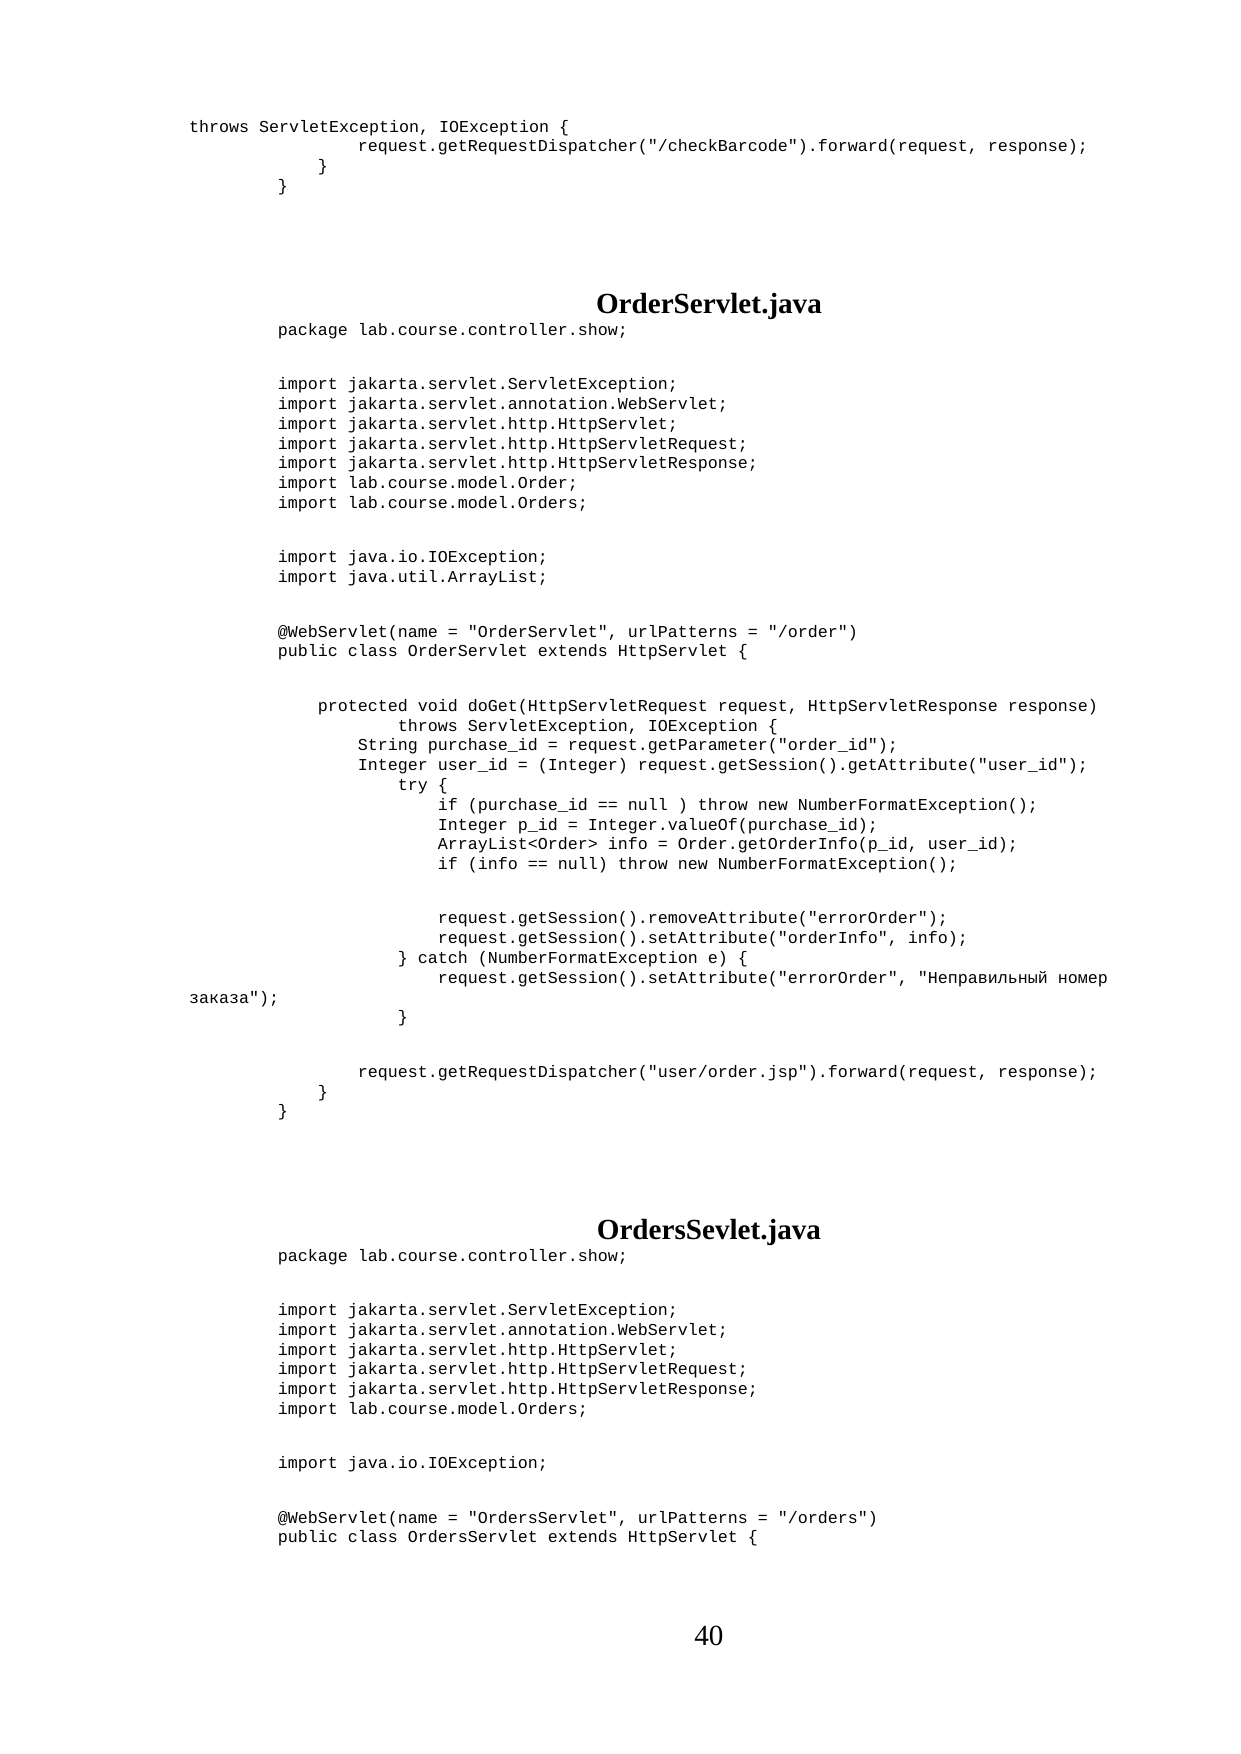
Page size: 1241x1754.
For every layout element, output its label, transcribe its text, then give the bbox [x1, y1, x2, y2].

table_header OrdersSevlet.java [178, 1212, 1151, 1247]
table_cell package lab.course.controller.show; import jakarta.servlet.ServletException; import jakarta.servlet.annotation.WebServlet; import jakarta.servlet.http.HttpServlet; import jakarta.servlet.http.HttpServletRequest; import jakarta.servlet.http.HttpServletResponse; import lab.course.model.Order; import lab.course.model.Orders; import java.io.IOException; import java.util.ArrayList; @WebServlet(name = "OrderServlet", urlPatterns = "/order") public class OrderServlet extends HttpServlet { protected void doGet(HttpServletRequest request, HttpServletResponse response) throws ServletException, IOException { String purchase_id = request.getParameter("order_id"); Integer user_id = (Integer) request.getSession().getAttribute("user_id"); try { if (purchase_id == null ) throw new NumberFormatException(); Integer p_id = Integer.valueOf(purchase_id); ArrayList<Order> info = Order.getOrderInfo(p_id, user_id); if (info == null) throw new NumberFormatException(); request.getSession().removeAttribute("errorOrder"); request.getSession().setAttribute("orderInfo", info); } catch (NumberFormatException e) { request.getSession().setAttribute("errorOrder", "Неправильный номер заказа"); } request.getRequestDispatcher("user/order.jsp").forward(request, response); } } [178, 322, 1151, 1123]
table_header OrderServlet.java [178, 286, 1151, 322]
